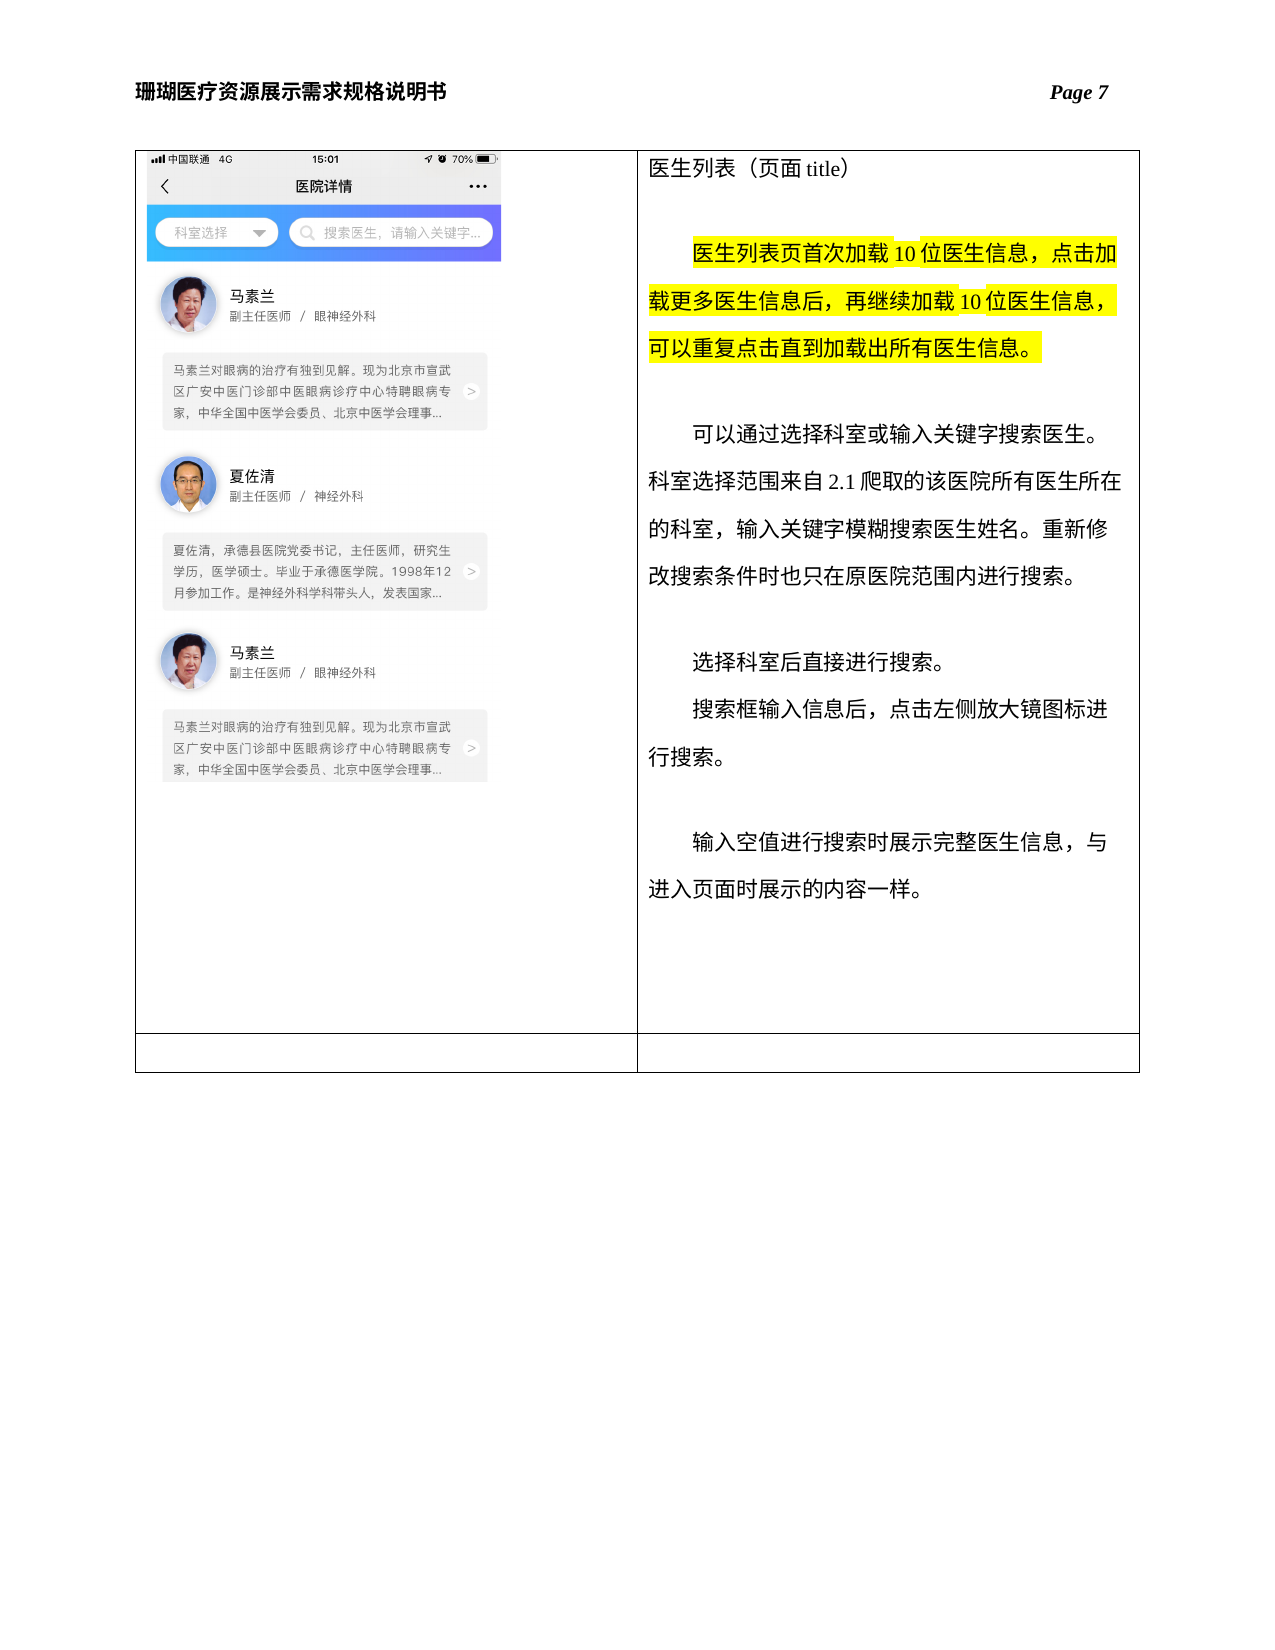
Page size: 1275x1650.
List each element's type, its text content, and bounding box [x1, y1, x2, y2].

picture [146, 151, 502, 782]
table_cell [136, 151, 637, 1033]
table_cell [136, 1034, 637, 1072]
table_cell [638, 1034, 1139, 1072]
table_cell 医生列表（页面title） 医生列表页首次加载10位医生信息，点击加载更多医生信息后，再继续加载10位医生信息，可以重复点击直到加载出所有医生信息。 可以通过选择科室或输入关键字搜索医生。科室选择范围来自2.1爬取的该医院所有医生所在的科室，输入关键字模糊搜索医生姓名。重新修改搜索条件时也只在原医院范围内进行搜索。 选择科室后直接进行搜索。 搜索框输入信息后，点击左侧放大镜图标进行搜索。 输入空值进行搜索时展示完整医生信息，与进入页面时展示的内容一样。 [638, 151, 1139, 1033]
